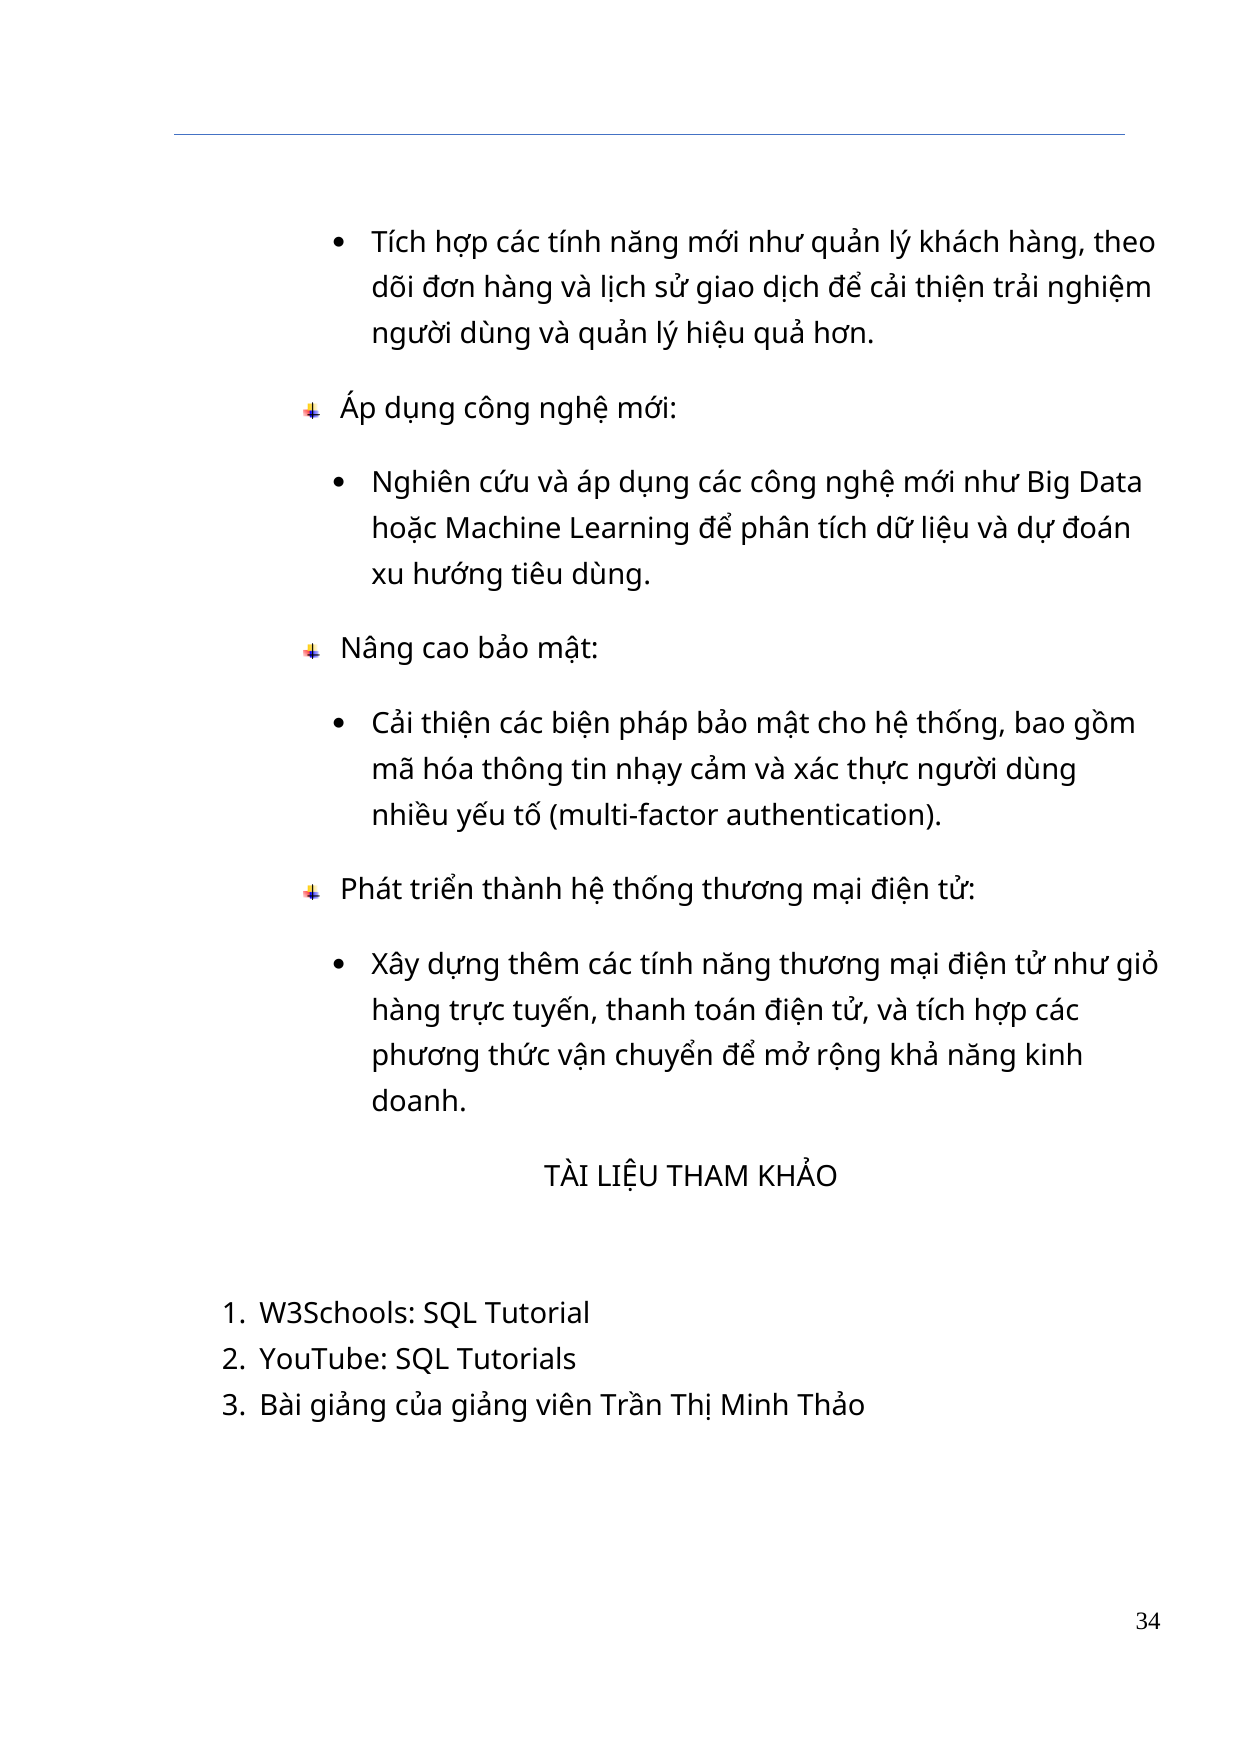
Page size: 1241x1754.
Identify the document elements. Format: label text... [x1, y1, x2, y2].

list Tích hợp các tính năng mới như quản lý khách hàng, theo dõi đơn hàng và lịch sử giao dịch để cải thiện trải nghiệm người dùng và quản lý hiệu quả hơn. [333, 221, 1160, 352]
list YouTube: SQL Tutorials [222, 1338, 1160, 1378]
list Nâng cao bảo mật: [302, 628, 1160, 667]
list Bài giảng của giảng viên Trần Thị Minh Thảo [222, 1384, 1160, 1424]
picture [303, 642, 320, 659]
list Áp dụng công nghệ mới: [302, 387, 1160, 427]
picture [303, 883, 320, 900]
list Phát triển thành hệ thống thương mại điện tử: [302, 868, 1160, 908]
list Cải thiện các biện pháp bảo mật cho hệ thống, bao gồm mã hóa thông tin nhạy cảm và xác thực người dùng nhiều yếu tố (multi-factor authentication). [333, 702, 1160, 833]
list Nghiên cứu và áp dụng các công nghệ mới như Big Data hoặc Machine Learning để phân tích dữ liệu và dự đoán xu hướng tiêu dùng. [333, 462, 1160, 593]
picture [303, 401, 320, 419]
list Xây dựng thêm các tính năng thương mại điện tử như giỏ hàng trực tuyến, thanh toán điện tử, và tích hợp các phương thức vận chuyển để mở rộng khả năng kinh doanh. [333, 943, 1160, 1120]
list W3Schools: SQL Tutorial [222, 1293, 1160, 1332]
text TÀI LIỆU THAM KHẢO [222, 1155, 1160, 1195]
